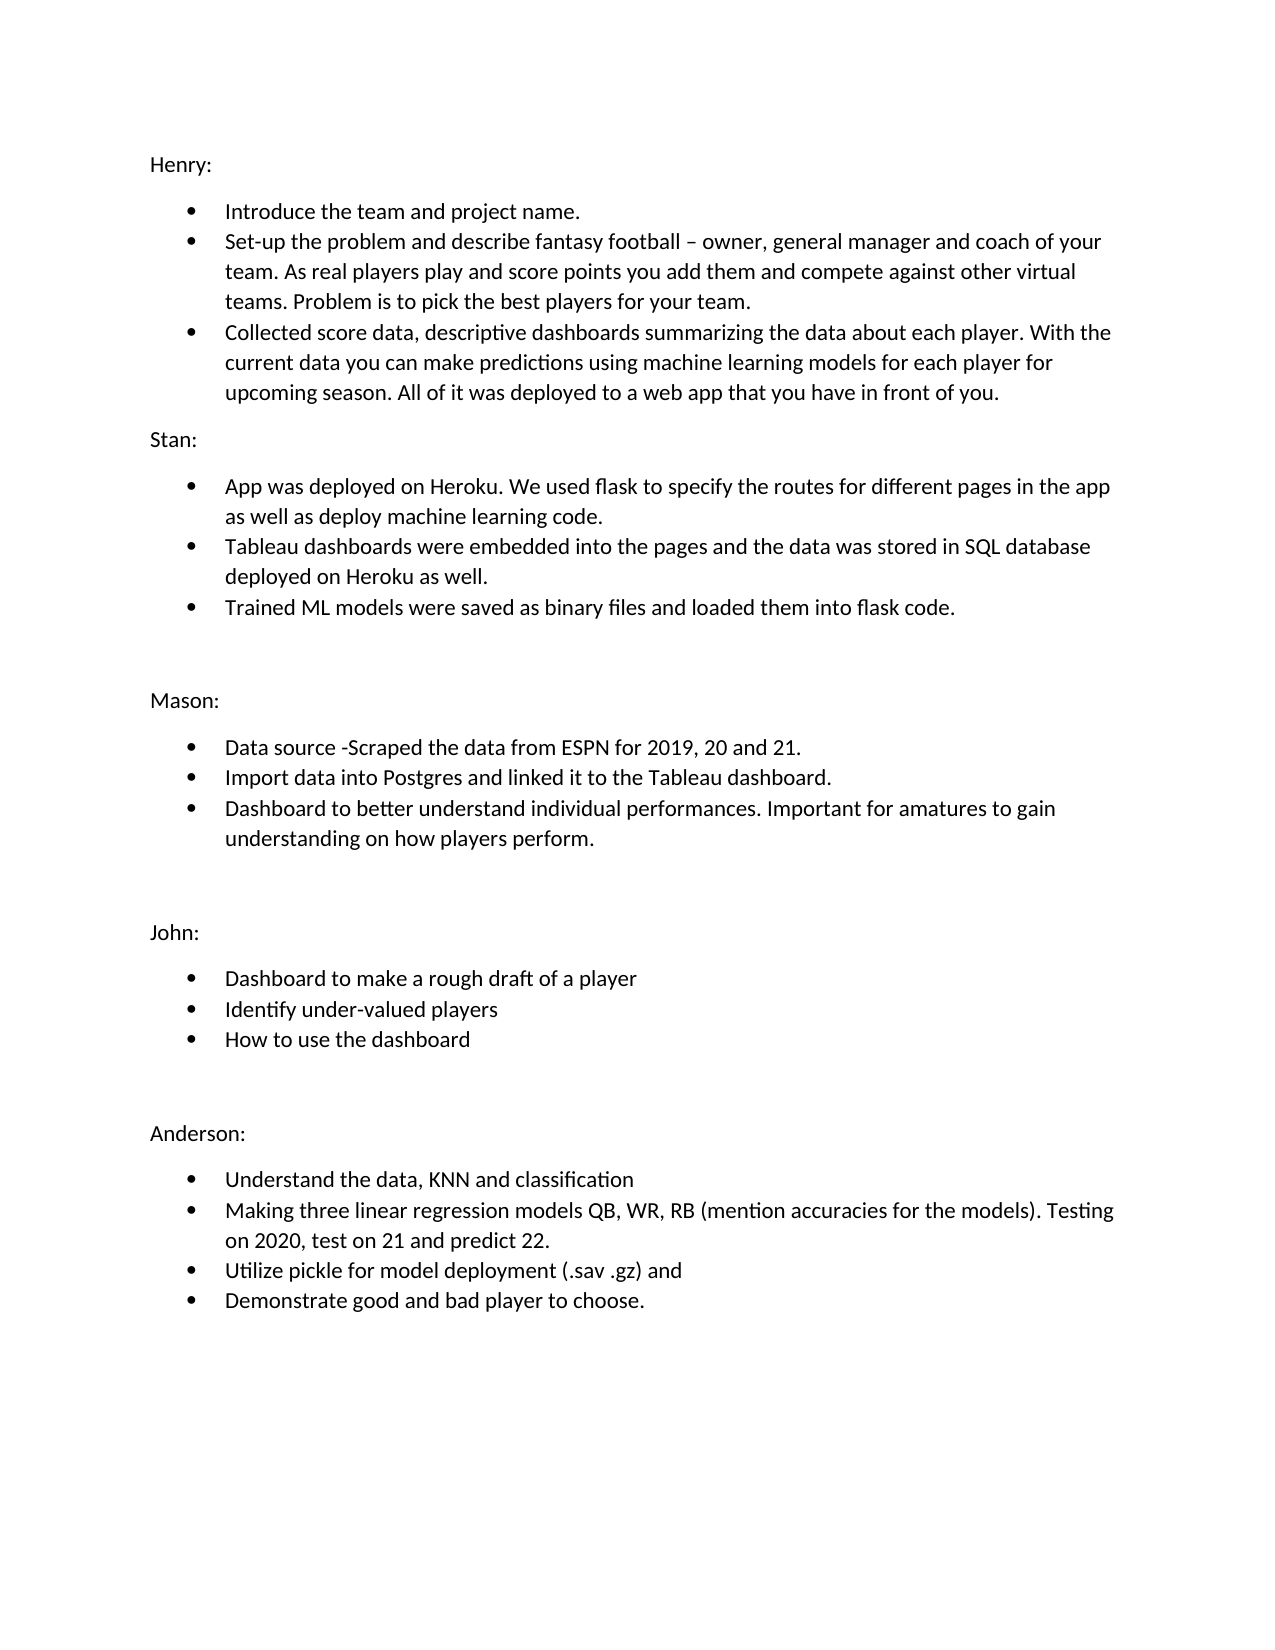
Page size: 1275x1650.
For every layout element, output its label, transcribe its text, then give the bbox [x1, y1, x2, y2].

list Data source -Scraped the data from ESPN for 2019, 20 and 21. [187, 733, 1125, 761]
list Identify under-valued players [187, 995, 1125, 1023]
list App was deployed on Heroku. We used flask to specify the routes for different pages in the app as well as deploy machine learning code. [187, 472, 1125, 530]
list Tableau dashboards were embedded into the pages and the data was stored in SQL database deployed on Heroku as well. [187, 532, 1125, 591]
text Anderson: [150, 1119, 1125, 1147]
list Understand the data, KNN and classification [187, 1166, 1125, 1194]
list Dashboard to make a rough draft of a player [187, 964, 1125, 993]
list Set-up the problem and describe fantasy football – owner, general manager and coach of your team. As real players play and score points you add them and compete against other virtual teams. Problem is to pick the best players for your team. [187, 227, 1125, 316]
list How to use the dashboard [187, 1025, 1125, 1053]
list Making three linear regression models QB, WR, RB (mention accuracies for the models). Testing on 2020, test on 21 and predict 22. [187, 1196, 1125, 1254]
list Introduce the team and project name. [187, 197, 1125, 225]
list Dashboard to better understand individual performances. Important for amatures to gain understanding on how players perform. [187, 794, 1125, 852]
text Stan: [150, 425, 1125, 453]
list Trained ML models were saved as binary files and loaded them into flask code. [187, 593, 1125, 621]
list Collected score data, descriptive dashboards summarizing the data about each player. With the current data you can make predictions using machine learning models for each player for upcoming season. All of it was deployed to a web app that you have in front of you. [187, 318, 1125, 406]
list Import data into Postgres and linked it to the Tableau dashboard. [187, 763, 1125, 792]
text Henry: [150, 150, 1125, 178]
list Demonstrate good and bad player to choose. [187, 1286, 1125, 1314]
text John: [150, 918, 1125, 946]
text Mason: [150, 686, 1125, 714]
list Utilize pickle for model deployment (.sav .gz) and [187, 1256, 1125, 1284]
